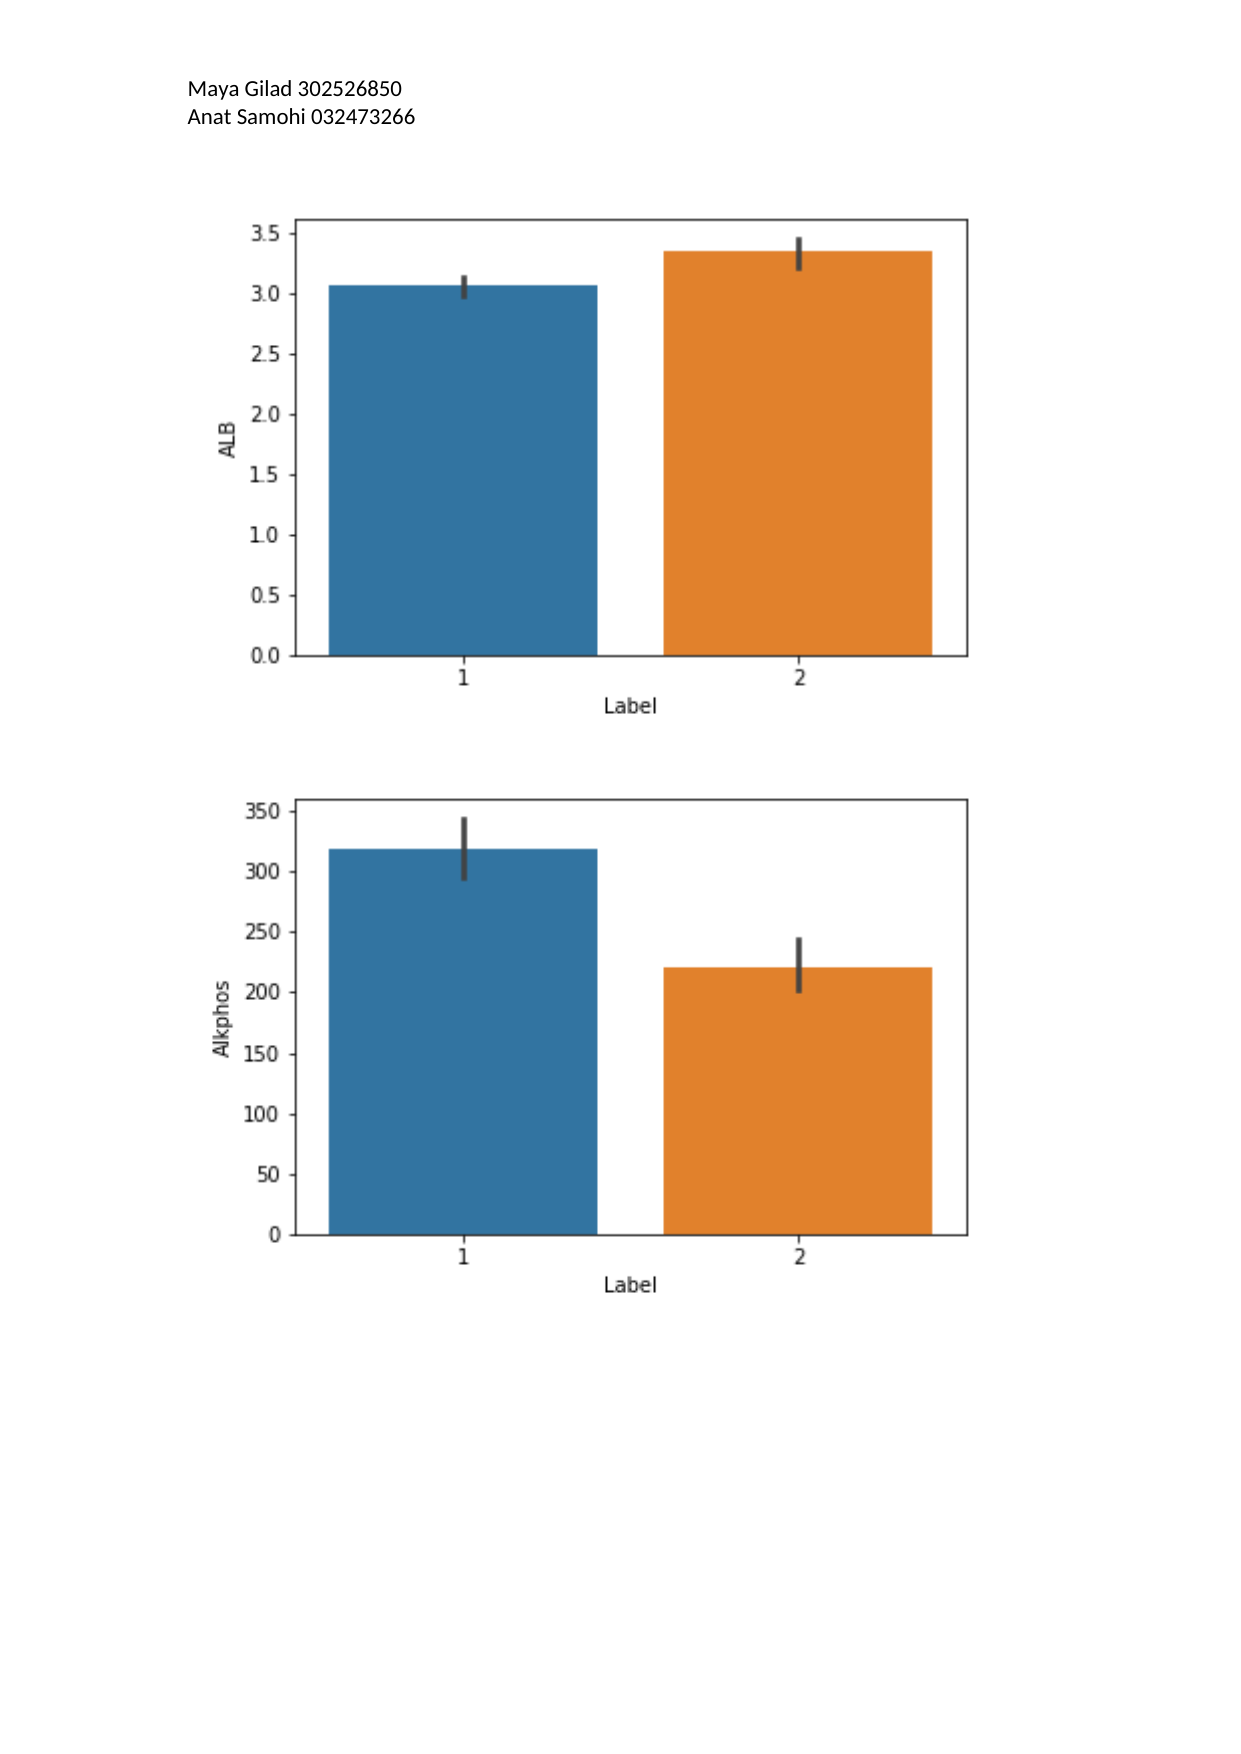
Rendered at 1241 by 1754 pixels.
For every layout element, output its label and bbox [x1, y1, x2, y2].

picture [187, 149, 1053, 728]
picture [187, 729, 1053, 1307]
